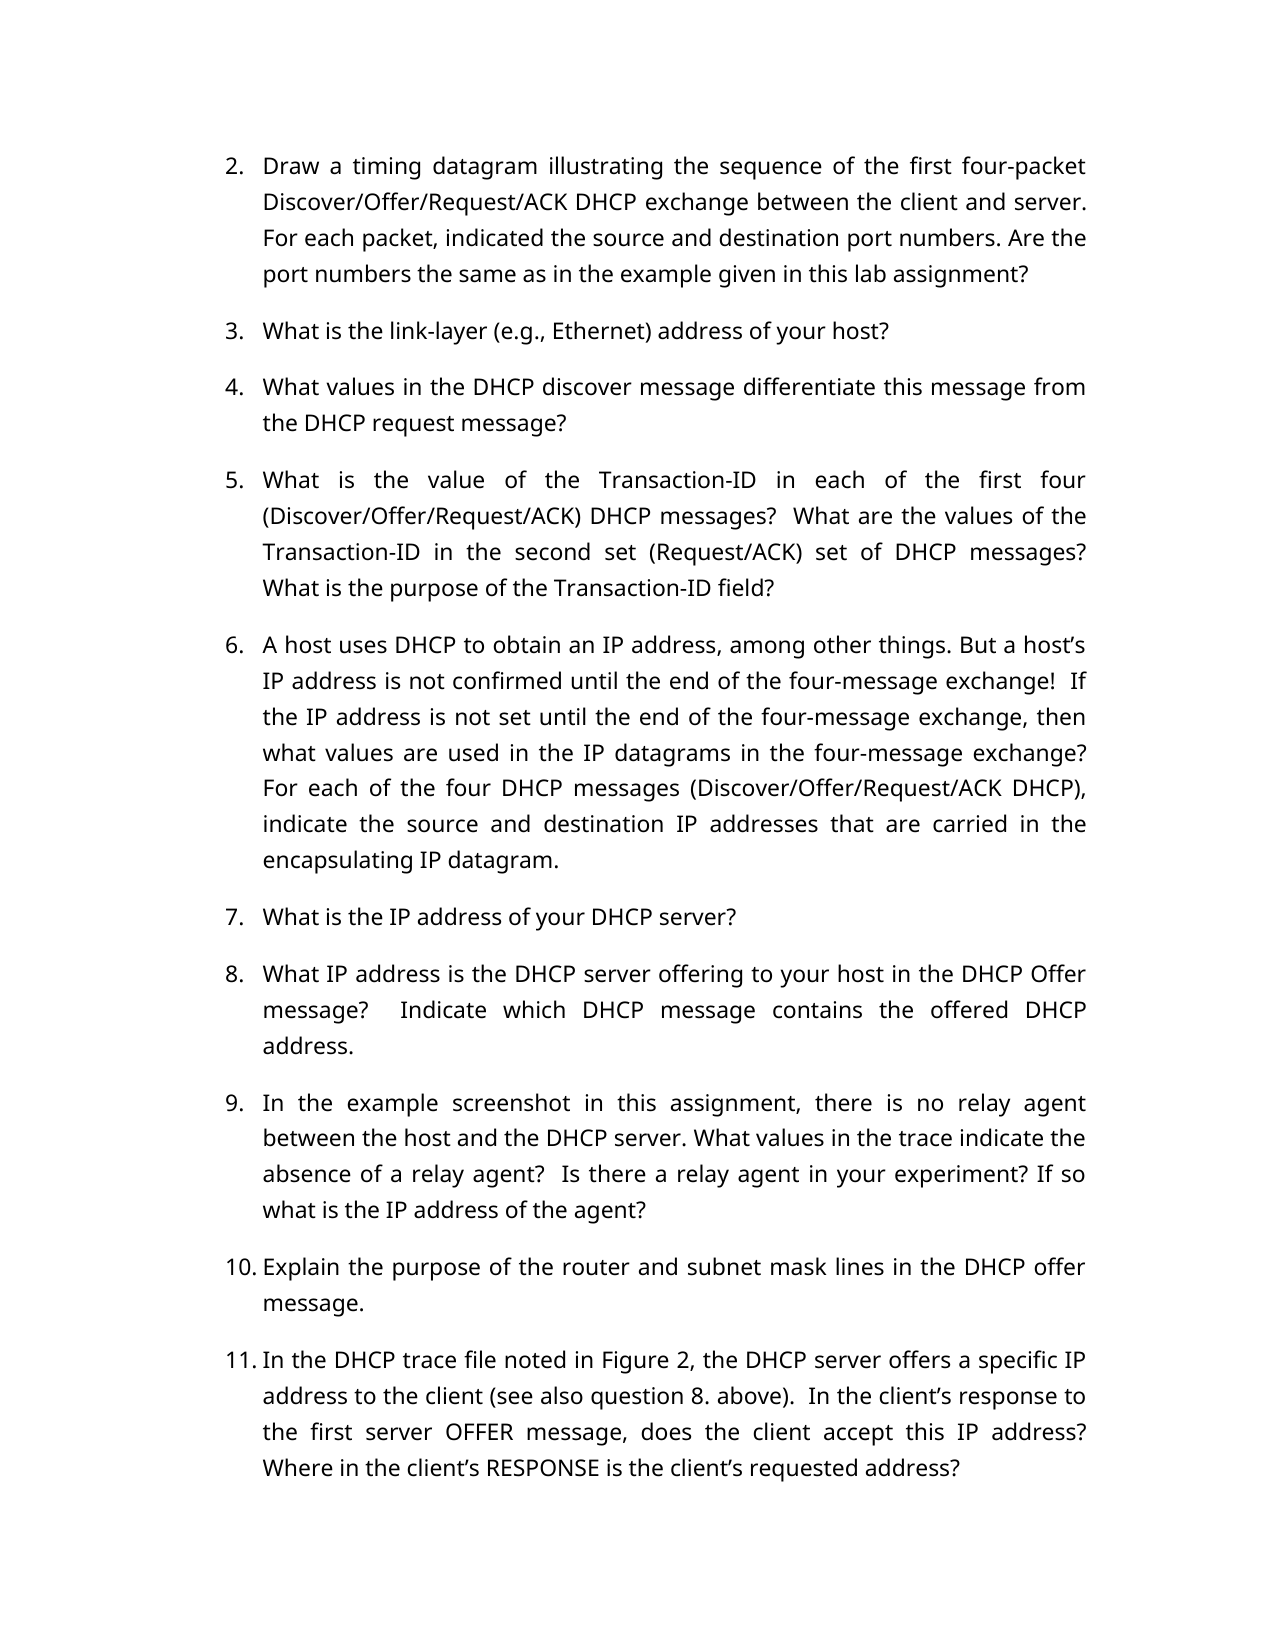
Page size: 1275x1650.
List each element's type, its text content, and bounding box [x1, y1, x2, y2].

list What values in the DHCP discover message differentiate this message from the DHCP request message? [225, 371, 1087, 438]
list In the DHCP trace file noted in Figure 2, the DHCP server offers a specific IP address to the client (see also question 8. above). In the client’s response to the first server OFFER message, does the client accept this IP address? Where in the client’s RESPONSE is the client’s requested address? [225, 1344, 1087, 1483]
list What IP address is the DHCP server offering to your host in the DHCP Offer message? Indicate which DHCP message contains the offered DHCP address. [225, 958, 1087, 1061]
list In the example screenshot in this assignment, there is no relay agent between the host and the DHCP server. What values in the trace indicate the absence of a relay agent? Is there a relay agent in your experiment? If so what is the IP address of the agent? [225, 1086, 1087, 1226]
list What is the value of the Transaction-ID in each of the first four (Discover/Offer/Request/ACK) DHCP messages? What are the values of the Transaction-ID in the second set (Request/ACK) set of DHCP messages? What is the purpose of the Transaction-ID field? [225, 464, 1087, 603]
list Explain the purpose of the router and subnet mask lines in the DHCP offer message. [225, 1251, 1087, 1318]
list What is the IP address of your DHCP server? [225, 901, 1087, 932]
list Draw a timing datagram illustrating the sequence of the first four-packet Discover/Offer/Request/ACK DHCP exchange between the client and server. For each packet, indicated the source and destination port numbers. Are the port numbers the same as in the example given in this lab assignment? [225, 150, 1087, 289]
list What is the link-layer (e.g., Ethernet) address of your host? [225, 314, 1087, 346]
list A host uses DHCP to obtain an IP address, among other things. But a host’s IP address is not confirmed until the end of the four-message exchange! If the IP address is not set until the end of the four-message exchange, then what values are used in the IP datagrams in the four-message exchange? For each of the four DHCP messages (Discover/Offer/Request/ACK DHCP), indicate the source and destination IP addresses that are carried in the encapsulating IP datagram. [225, 629, 1087, 876]
